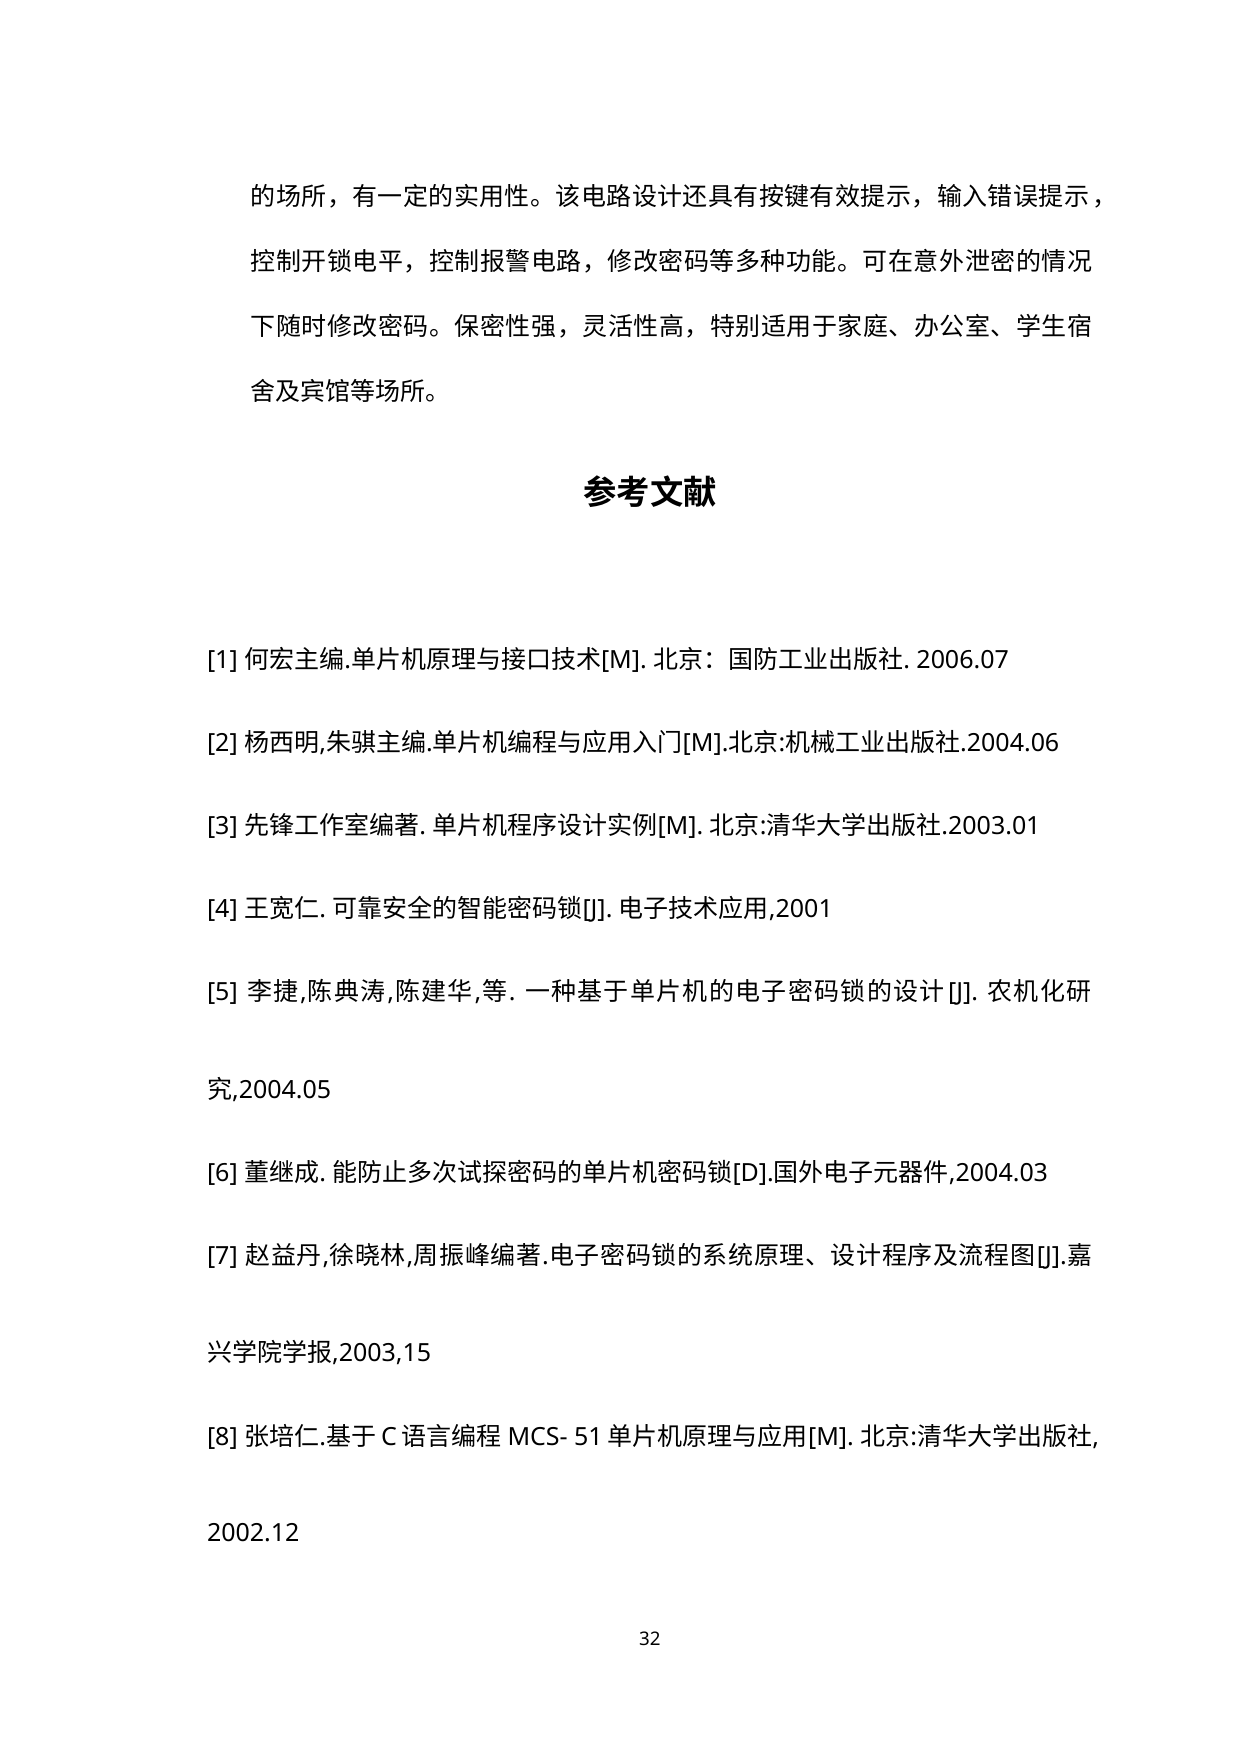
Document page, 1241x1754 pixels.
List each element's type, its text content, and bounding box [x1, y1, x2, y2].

text [6] 董继成. 能防止多次试探密码的单片机密码锁[D].国外电子元器件,2004.03 [207, 1138, 1092, 1203]
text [251, 162, 1092, 422]
text [1] 何宏主编.单片机原理与接口技术[M]. 北京：国防工业出版社. 2006.07 [207, 625, 1092, 690]
text [5] 李捷,陈典涛,陈建华,等. 一种基于单片机的电子密码锁的设计[J]. 农机化研究,2004.05 [207, 957, 1092, 1120]
text [8] 张培仁.基于C语言编程 MCS- 51单片机原理与应用[M]. 北京:清华大学出版社,2002.12 [207, 1402, 1092, 1564]
text [7] 赵益丹,徐晓林,周振峰编著.电子密码锁的系统原理、设计程序及流程图[J].嘉兴学院学报,2003,15 [207, 1221, 1092, 1383]
text [3] 先锋工作室编著. 单片机程序设计实例[M]. 北京:清华大学出版社.2003.01 [207, 791, 1092, 856]
subtitle 参考文献 [207, 457, 1092, 522]
text [2] 杨西明,朱骐主编.单片机编程与应用入门[M].北京:机械工业出版社.2004.06 [207, 708, 1092, 773]
text [4] 王宽仁. 可靠安全的智能密码锁[J]. 电子技术应用,2001 [207, 874, 1092, 939]
